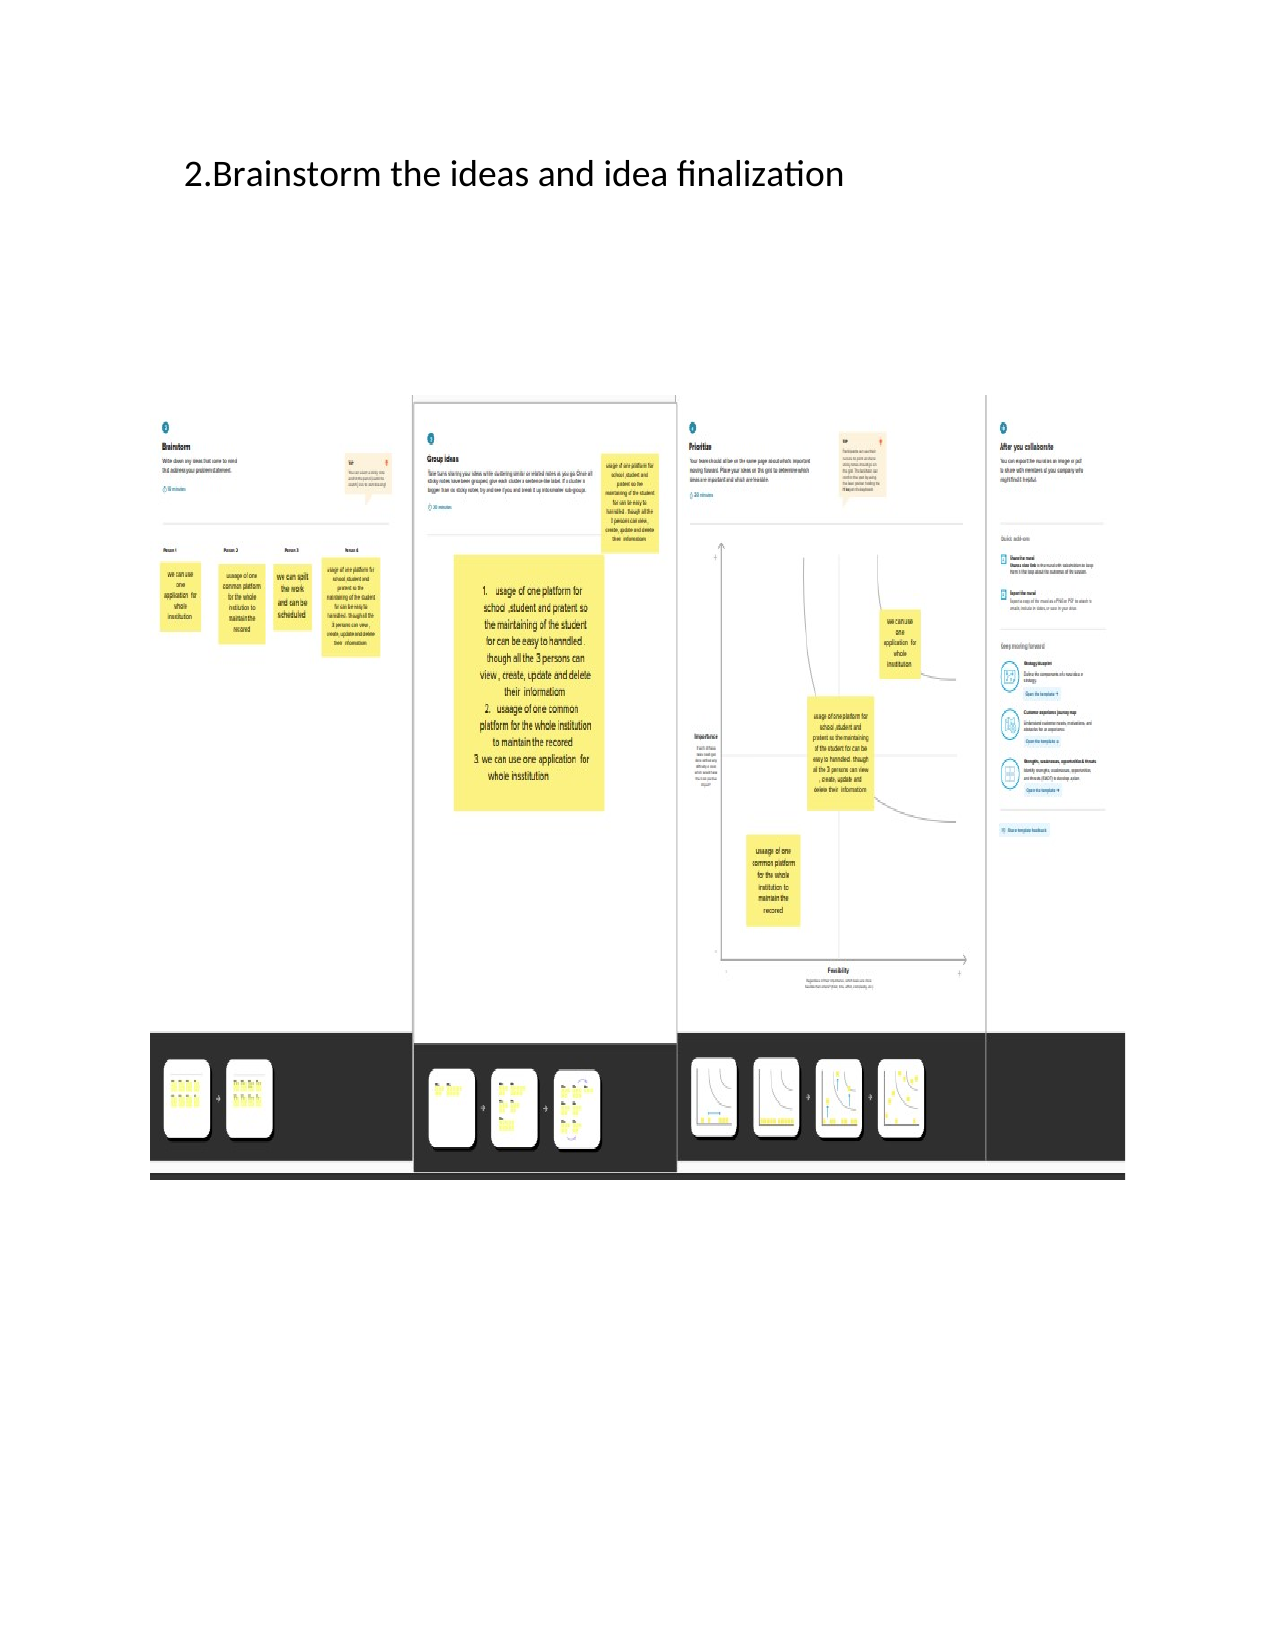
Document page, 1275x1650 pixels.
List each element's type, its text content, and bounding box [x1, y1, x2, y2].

text 2.Brainstorm the ideas and idea finalization [150, 150, 1125, 196]
picture [150, 395, 1125, 1180]
